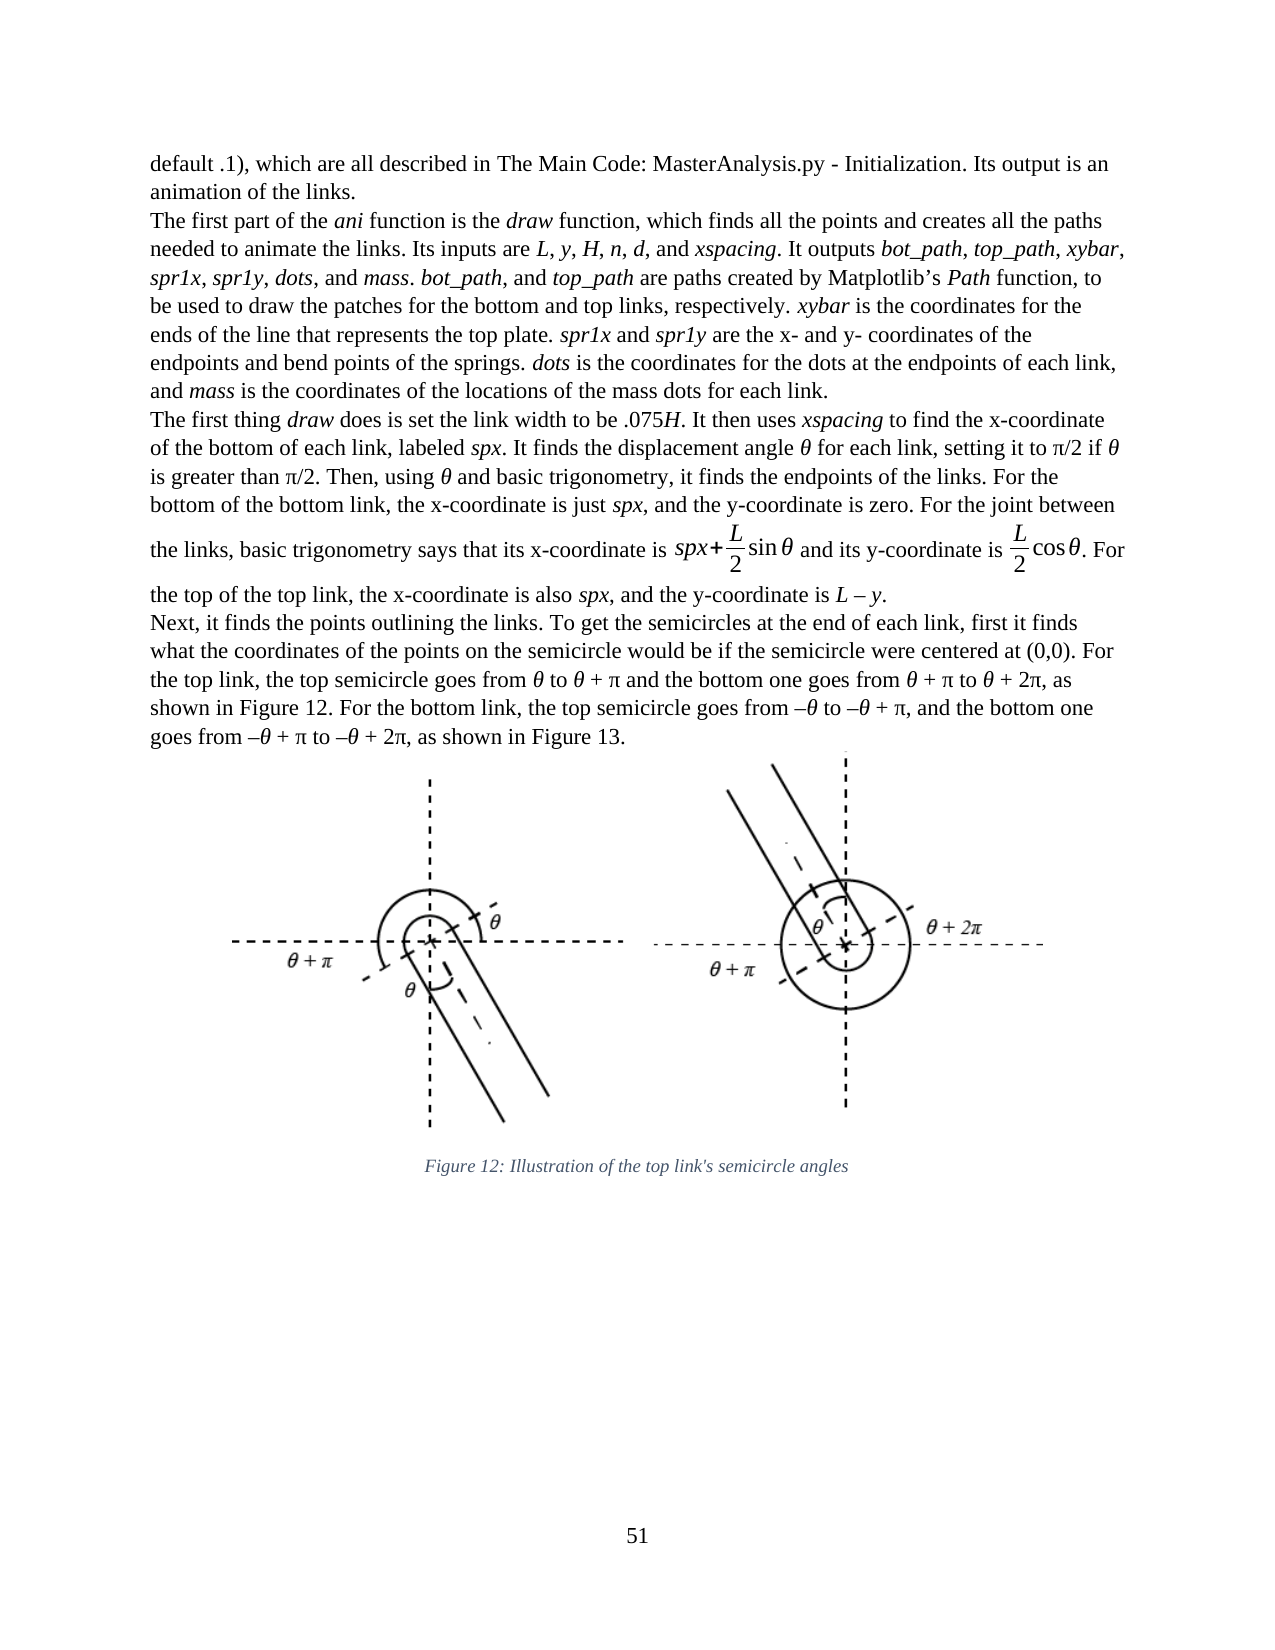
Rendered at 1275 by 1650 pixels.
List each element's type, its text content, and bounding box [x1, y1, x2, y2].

text Next, it finds the points outlining the links. To get the semicircles at the end of each link, first it finds what the coordinates of the points on the semicircle would be if the semicircle were centered at (0,0). For the top link, the top semicircle goes from θ to θ + π and the bottom one goes from θ + π to θ + 2π, as shown in Figure 12. For the bottom link, the top semicircle goes from –θ to –θ + π, and the bottom one goes from –θ + π to –θ + 2π, as shown in Figure 13. [150, 609, 1125, 749]
text Figure 12: Illustration of the top link's semicircle angles [150, 1154, 1125, 1176]
text The first thing draw does is set the link width to be .075H. It then uses xspacing to find the x-coordinate of the bottom of each link, labeled spx. It finds the displacement angle θ for each link, setting it to π/2 if θ is greater than π/2. Then, using θ and basic trigonometry, it finds the endpoints of the links. For the bottom of the bottom link, the x-coordinate is just spx, and the y-coordinate is zero. For the joint between the links, basic trigonometry says that its x-coordinate is and its y-coordinate is . For the top of the top link, the x-coordinate is also spx, and the y-coordinate is L – y. [150, 406, 1125, 607]
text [150, 150, 1125, 205]
text The first part of the ani function is the draw function, which finds all the points and creates all the paths needed to animate the links. Its inputs are L, y, H, n, d, and xspacing. It outputs bot_path, top_path, xybar, spr1x, spr1y, dots, and mass. bot_path, and top_path are paths created by Matplotlib’s Path function, to be used to draw the patches for the bottom and top links, respectively. xybar is the coordinates for the ends of the line that represents the top plate. spr1x and spr1y are the x- and y- coordinates of the endpoints and bend points of the springs. dots is the coordinates for the dots at the endpoints of each link, and mass is the coordinates of the locations of the mass dots for each link. [150, 207, 1125, 404]
picture [232, 751, 1043, 1136]
